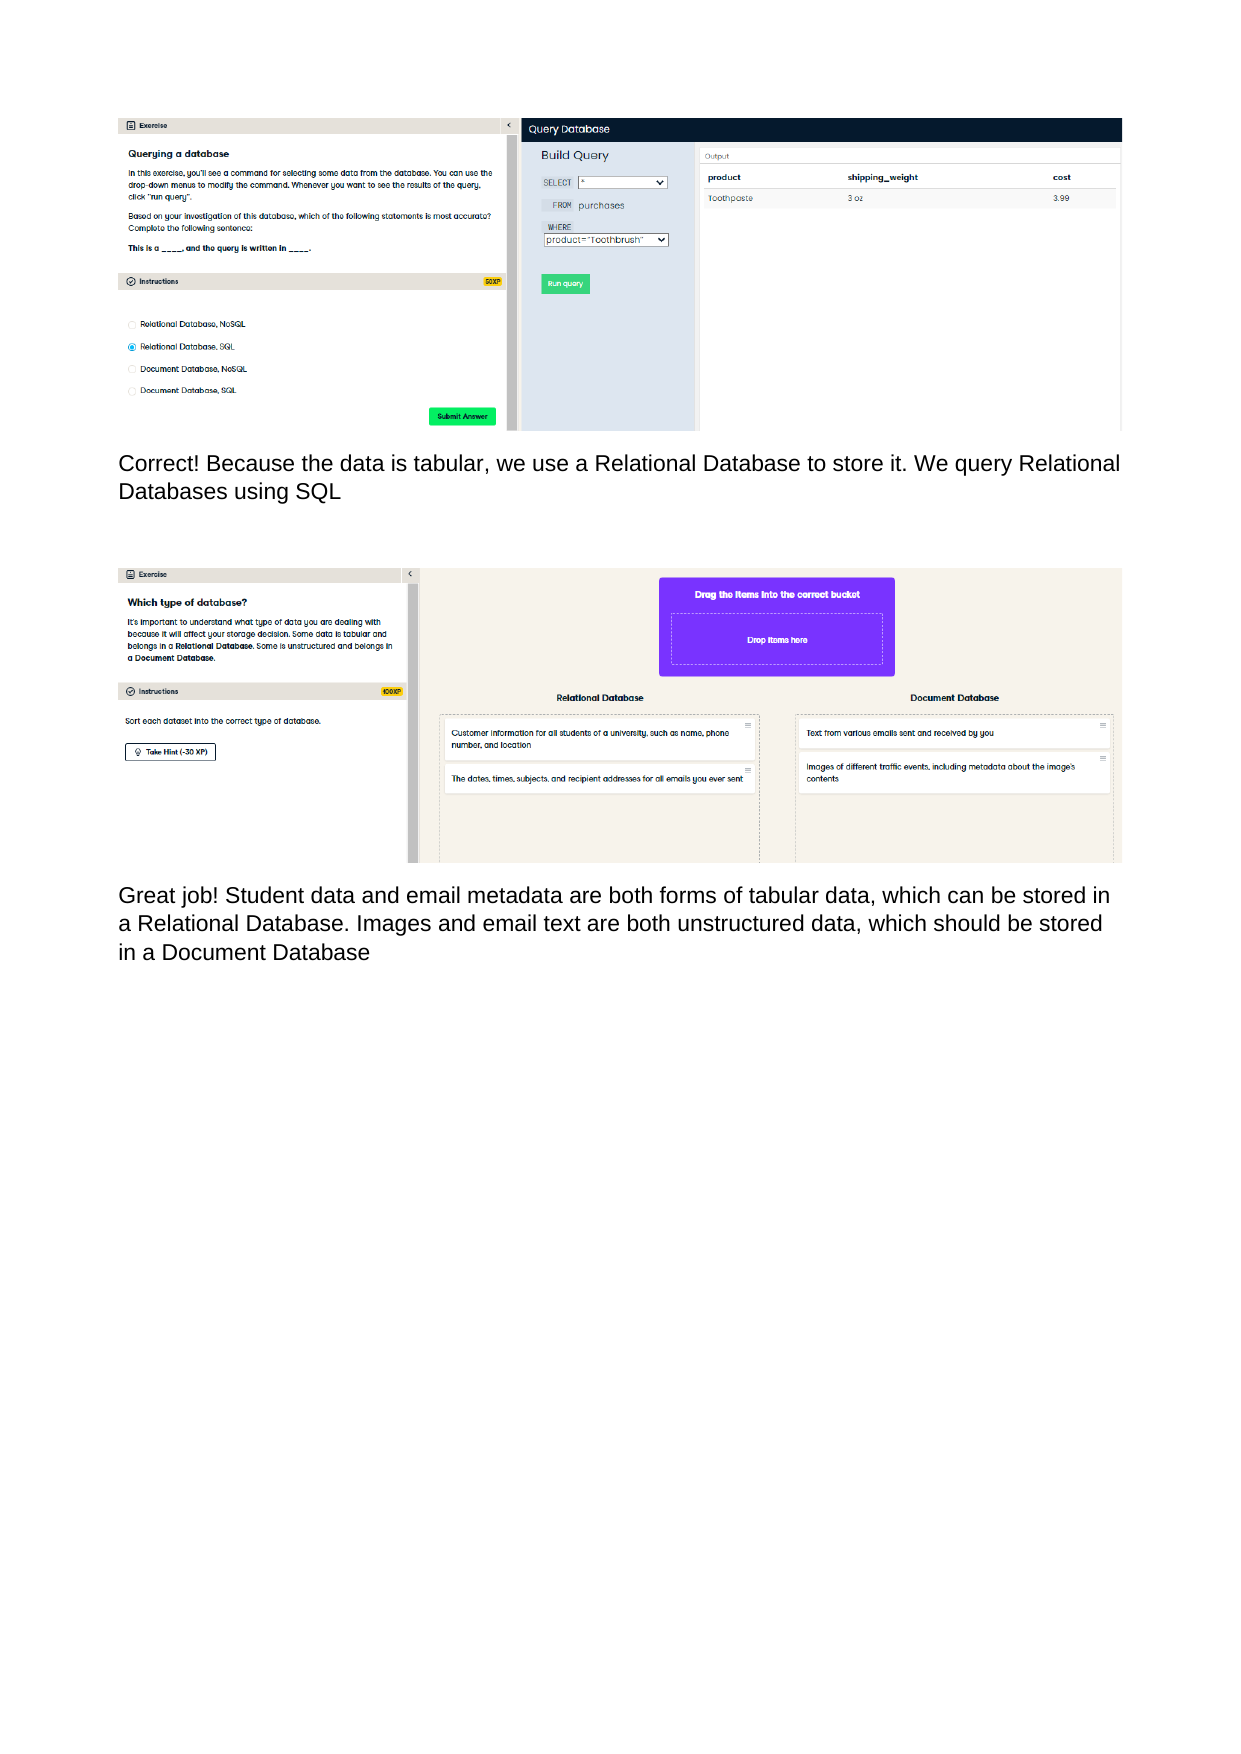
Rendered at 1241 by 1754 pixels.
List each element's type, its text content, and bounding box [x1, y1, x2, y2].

picture [118, 568, 1123, 863]
text Great job! Student data and email metadata are both forms of tabular data, which can be stored in a Relational Database. Images and email text are both unstructured data, which should be stored in a Document Database. [118, 882, 1122, 965]
picture [118, 118, 1123, 431]
text Correct! Because the data is tabular, we use a Relational Database to store it. We query Relational Databases using SQL. [118, 449, 1122, 504]
